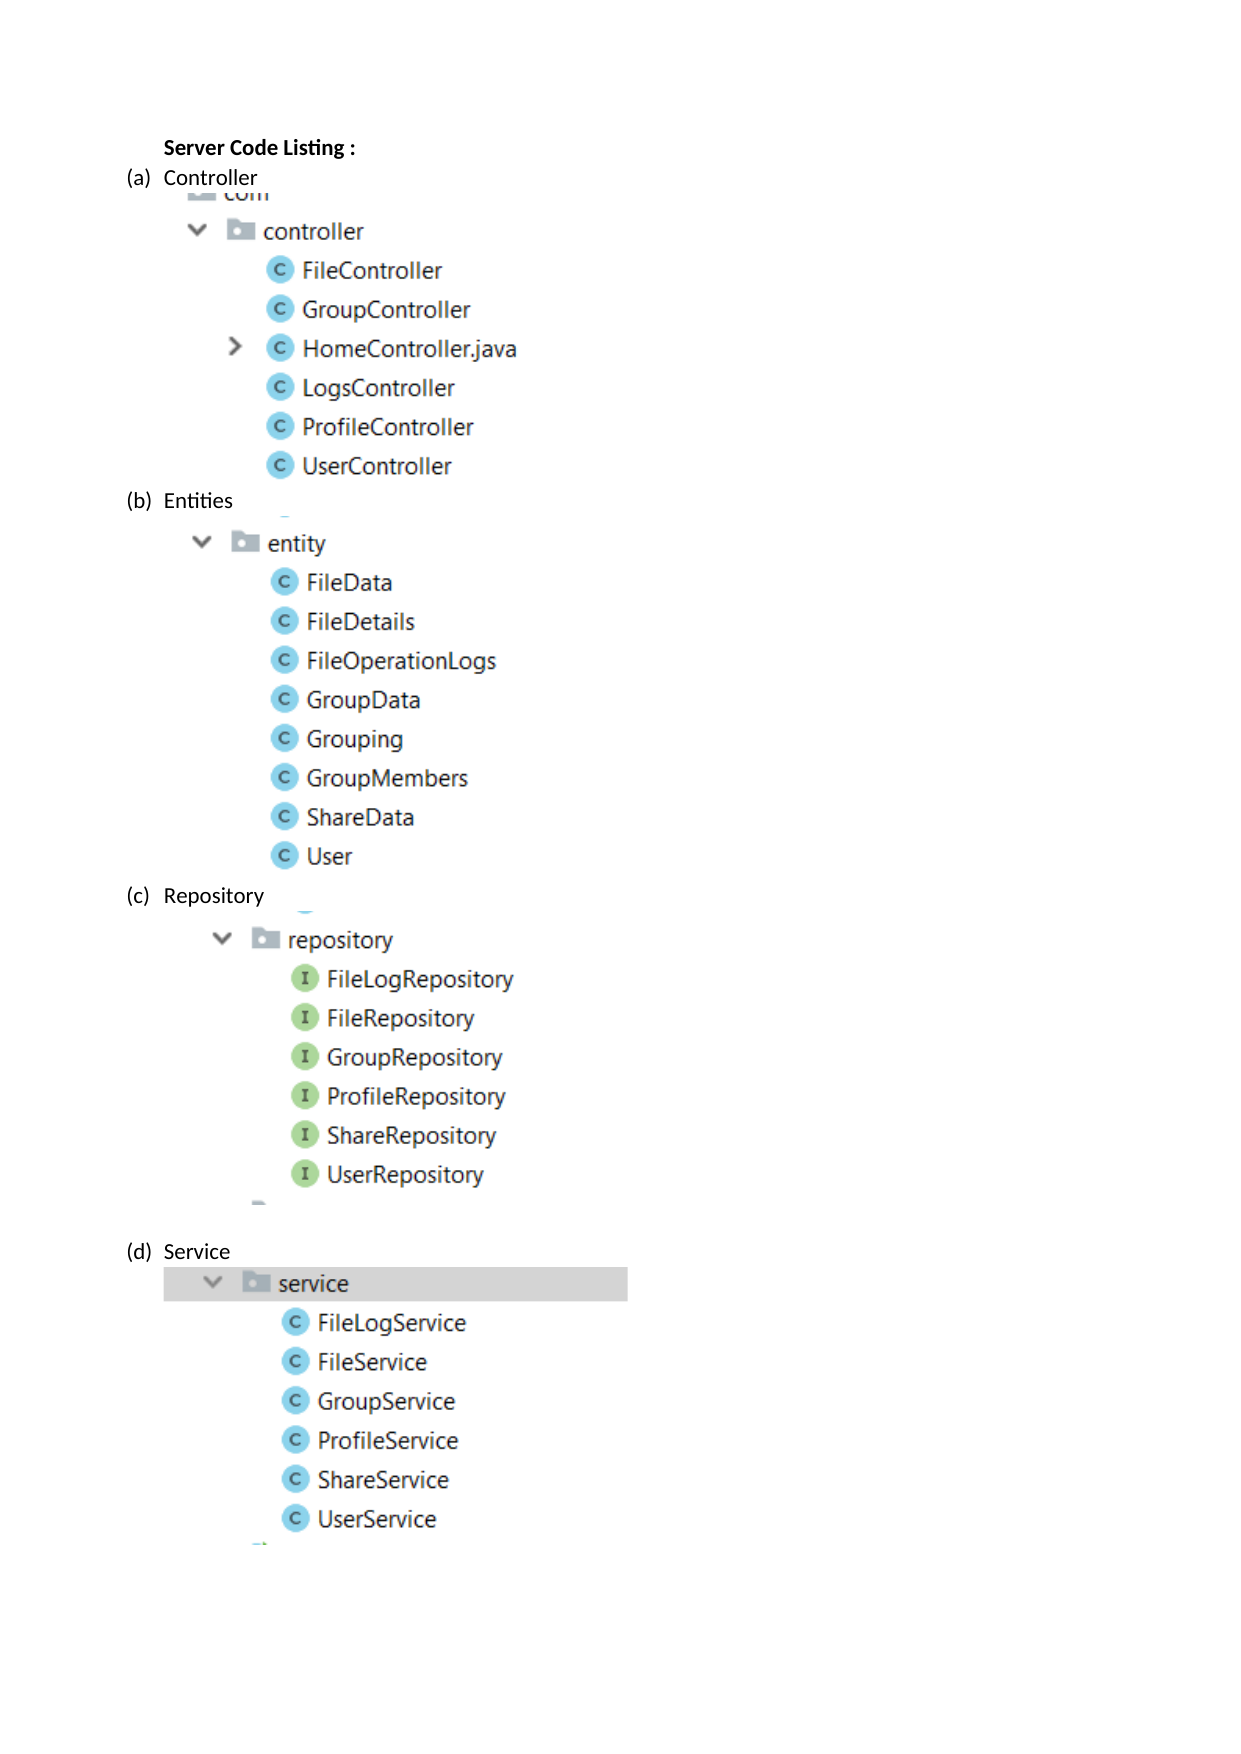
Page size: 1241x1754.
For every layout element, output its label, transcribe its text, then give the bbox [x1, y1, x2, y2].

picture [163, 911, 642, 1205]
list Service [126, 1237, 1090, 1265]
picture [163, 1267, 628, 1545]
picture [163, 516, 620, 879]
list Server Code Listing : [164, 133, 1090, 161]
list Repository [126, 881, 1090, 909]
list Controller [126, 163, 1090, 191]
picture [163, 193, 548, 484]
list Entities [126, 486, 1090, 514]
